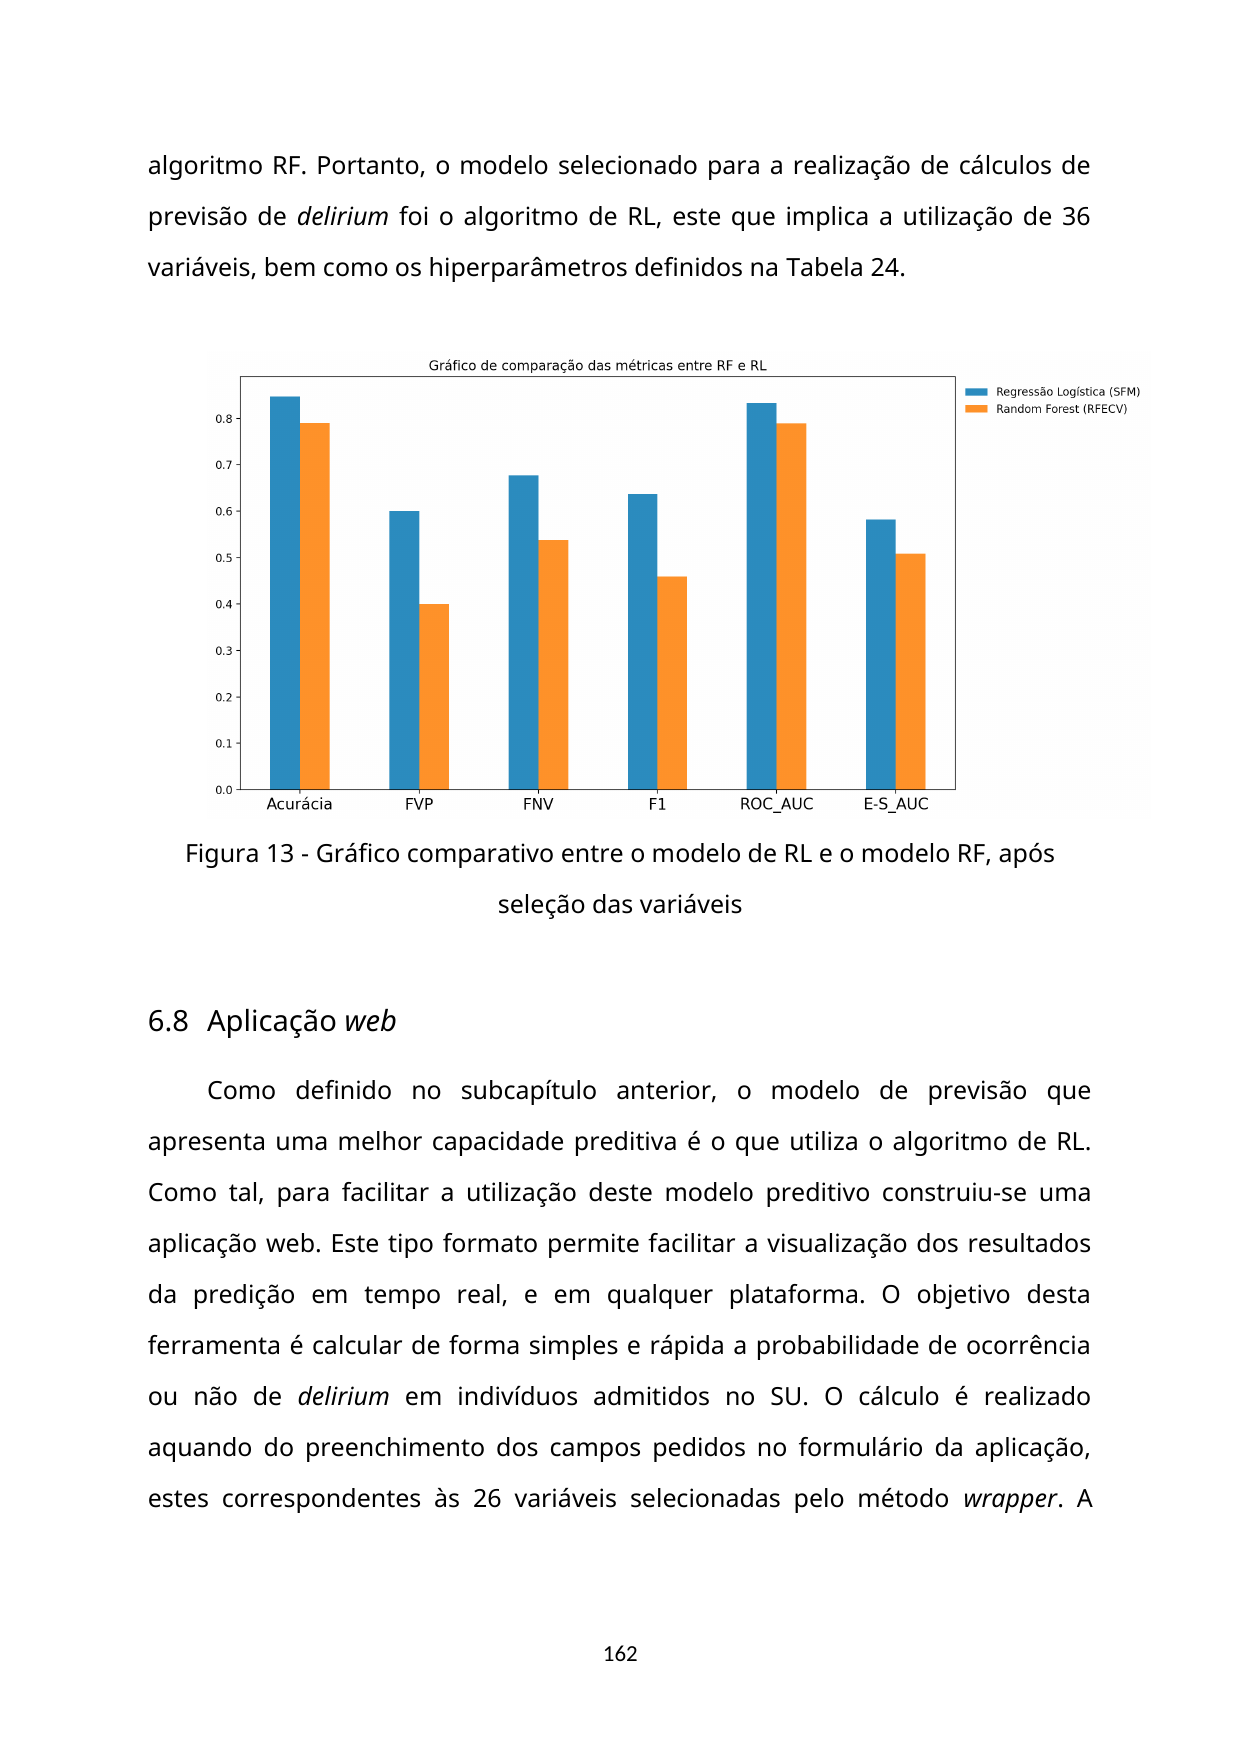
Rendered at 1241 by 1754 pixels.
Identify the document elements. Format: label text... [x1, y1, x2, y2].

picture [206, 351, 1151, 819]
text Figura 13 - Gráfico comparativo entre o modelo de RL e o modelo RF, após seleção das variáveis [148, 836, 1092, 921]
subtitle Aplicação web [148, 1000, 1092, 1040]
